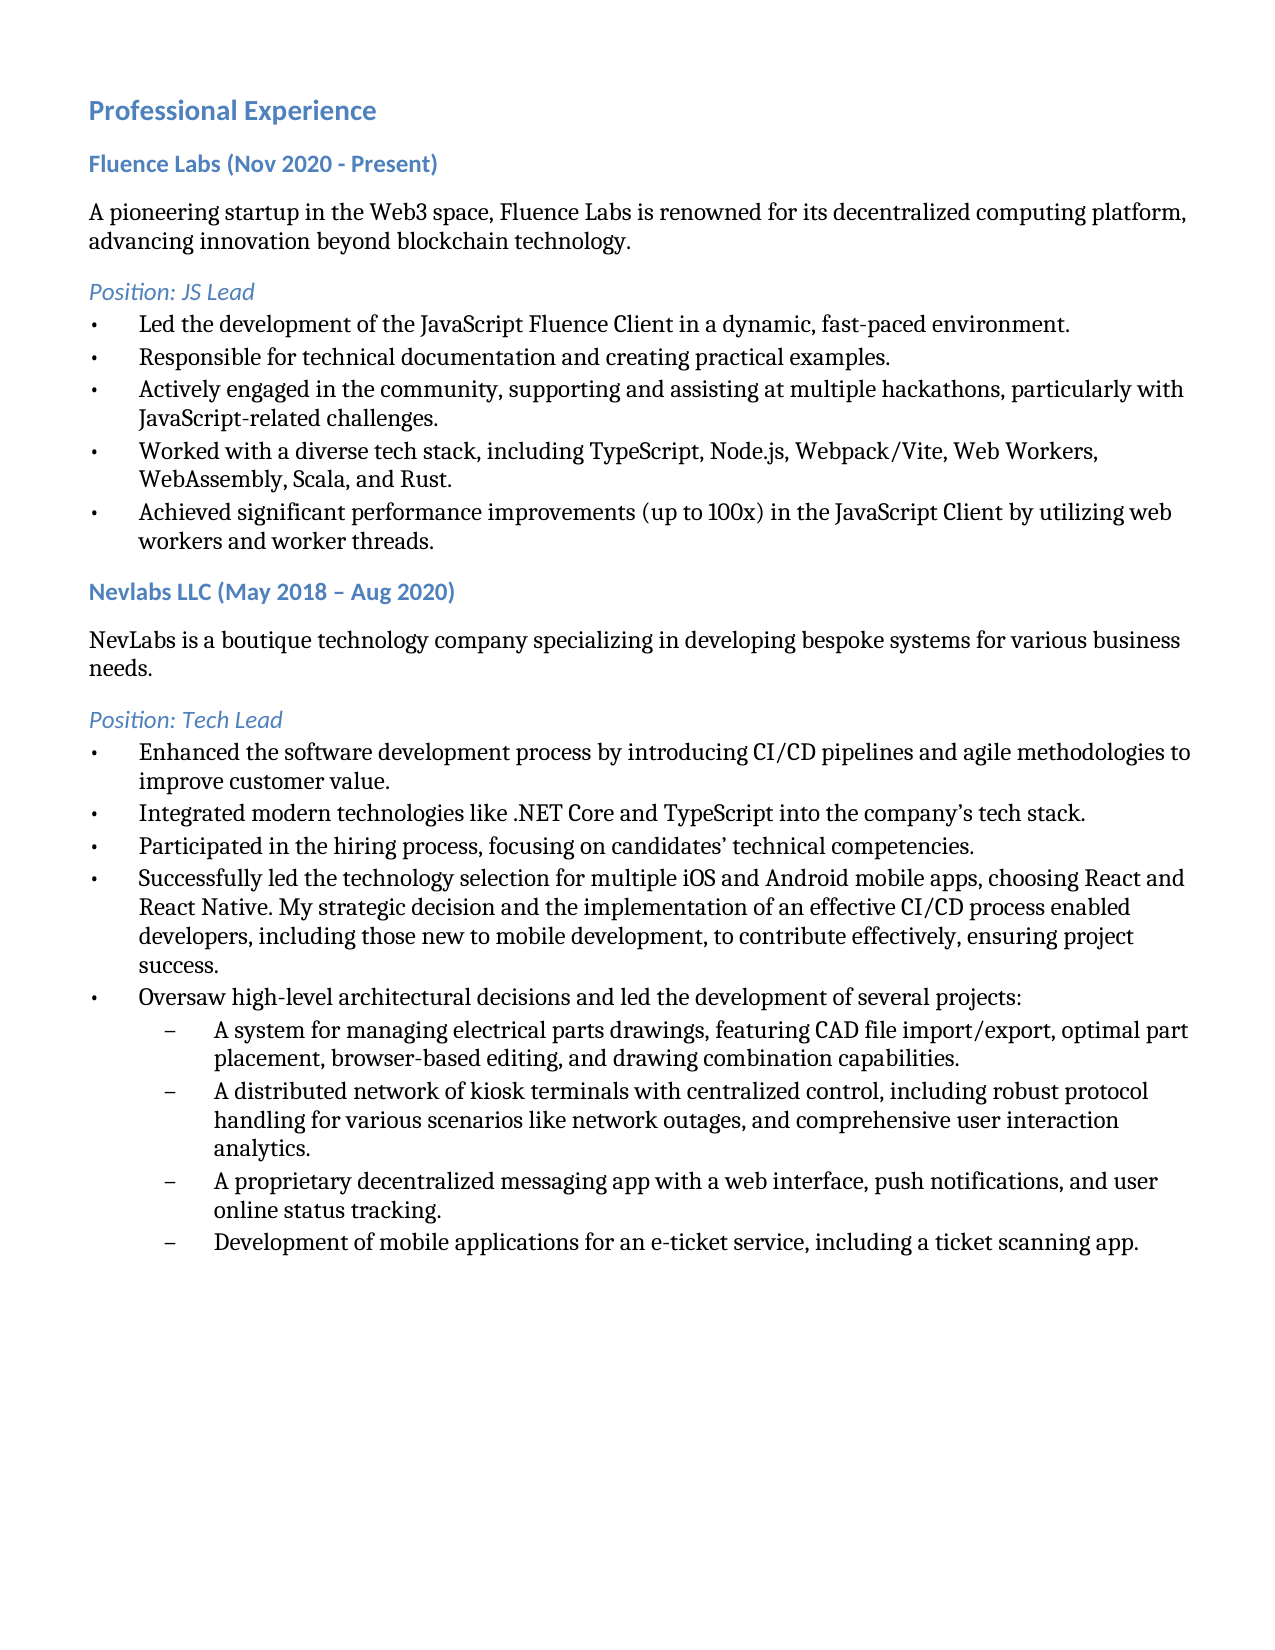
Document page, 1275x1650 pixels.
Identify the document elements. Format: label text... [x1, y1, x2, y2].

subtitle Position: JS Lead [89, 276, 1211, 307]
list A system for managing electrical parts drawings, featuring CAD file import/export, optimal part placement, browser-based editing, and drawing combination capabilities. [164, 1016, 1211, 1073]
list Successfully led the technology selection for multiple iOS and Android mobile apps, choosing React and React Native. My strategic decision and the implementation of an effective CI/CD process enabled developers, including those new to mobile development, to contribute effectively, ensuring project success. [89, 864, 1211, 979]
list Worked with a diverse tech stack, including TypeScript, Node.js, Webpack/Vite, Web Workers, WebAssembly, Scala, and Rust. [89, 437, 1211, 494]
text NevLabs is a boutique technology company specializing in developing bespoke systems for various business needs. [89, 626, 1211, 683]
subtitle Position: Tech Lead [89, 704, 1211, 734]
subtitle Nevlabs LLC (May 2018 – Aug 2020) [89, 576, 1211, 607]
list Actively engaged in the community, supporting and assisting at multiple hackathons, particularly with JavaScript-related challenges. [89, 375, 1211, 433]
subtitle Professional Experience [89, 92, 1211, 128]
list Integrated modern technologies like .NET Core and TypeScript into the company’s tech stack. [89, 799, 1211, 828]
subtitle Fluence Labs (Nov 2020 - Present) [89, 148, 1211, 179]
text A pioneering startup in the Web3 space, Fluence Labs is renowned for its decentralized computing platform, advancing innovation beyond blockchain technology. [89, 198, 1211, 255]
list A proprietary decentralized messaging app with a web interface, push notifications, and user online status tracking. [164, 1167, 1211, 1224]
list Enhanced the software development process by introducing CI/CD pipelines and agile methodologies to improve customer value. [89, 738, 1211, 796]
list Oversaw high-level architectural decisions and led the development of several projects: [89, 983, 1211, 1012]
list A distributed network of kiosk terminals with centralized control, including robust protocol handling for various scenarios like network outages, and comprehensive user interaction analytics. [164, 1077, 1211, 1163]
list Development of mobile applications for an e-ticket service, including a ticket scanning app. [164, 1228, 1211, 1257]
list Led the development of the JavaScript Fluence Client in a dynamic, fast-paced environment. [89, 310, 1211, 339]
list Achieved significant performance improvements (up to 100x) in the JavaScript Client by utilizing web workers and worker threads. [89, 498, 1211, 555]
list Participated in the hiring process, focusing on candidates’ technical competencies. [89, 832, 1211, 861]
list Responsible for technical documentation and creating practical examples. [89, 343, 1211, 372]
